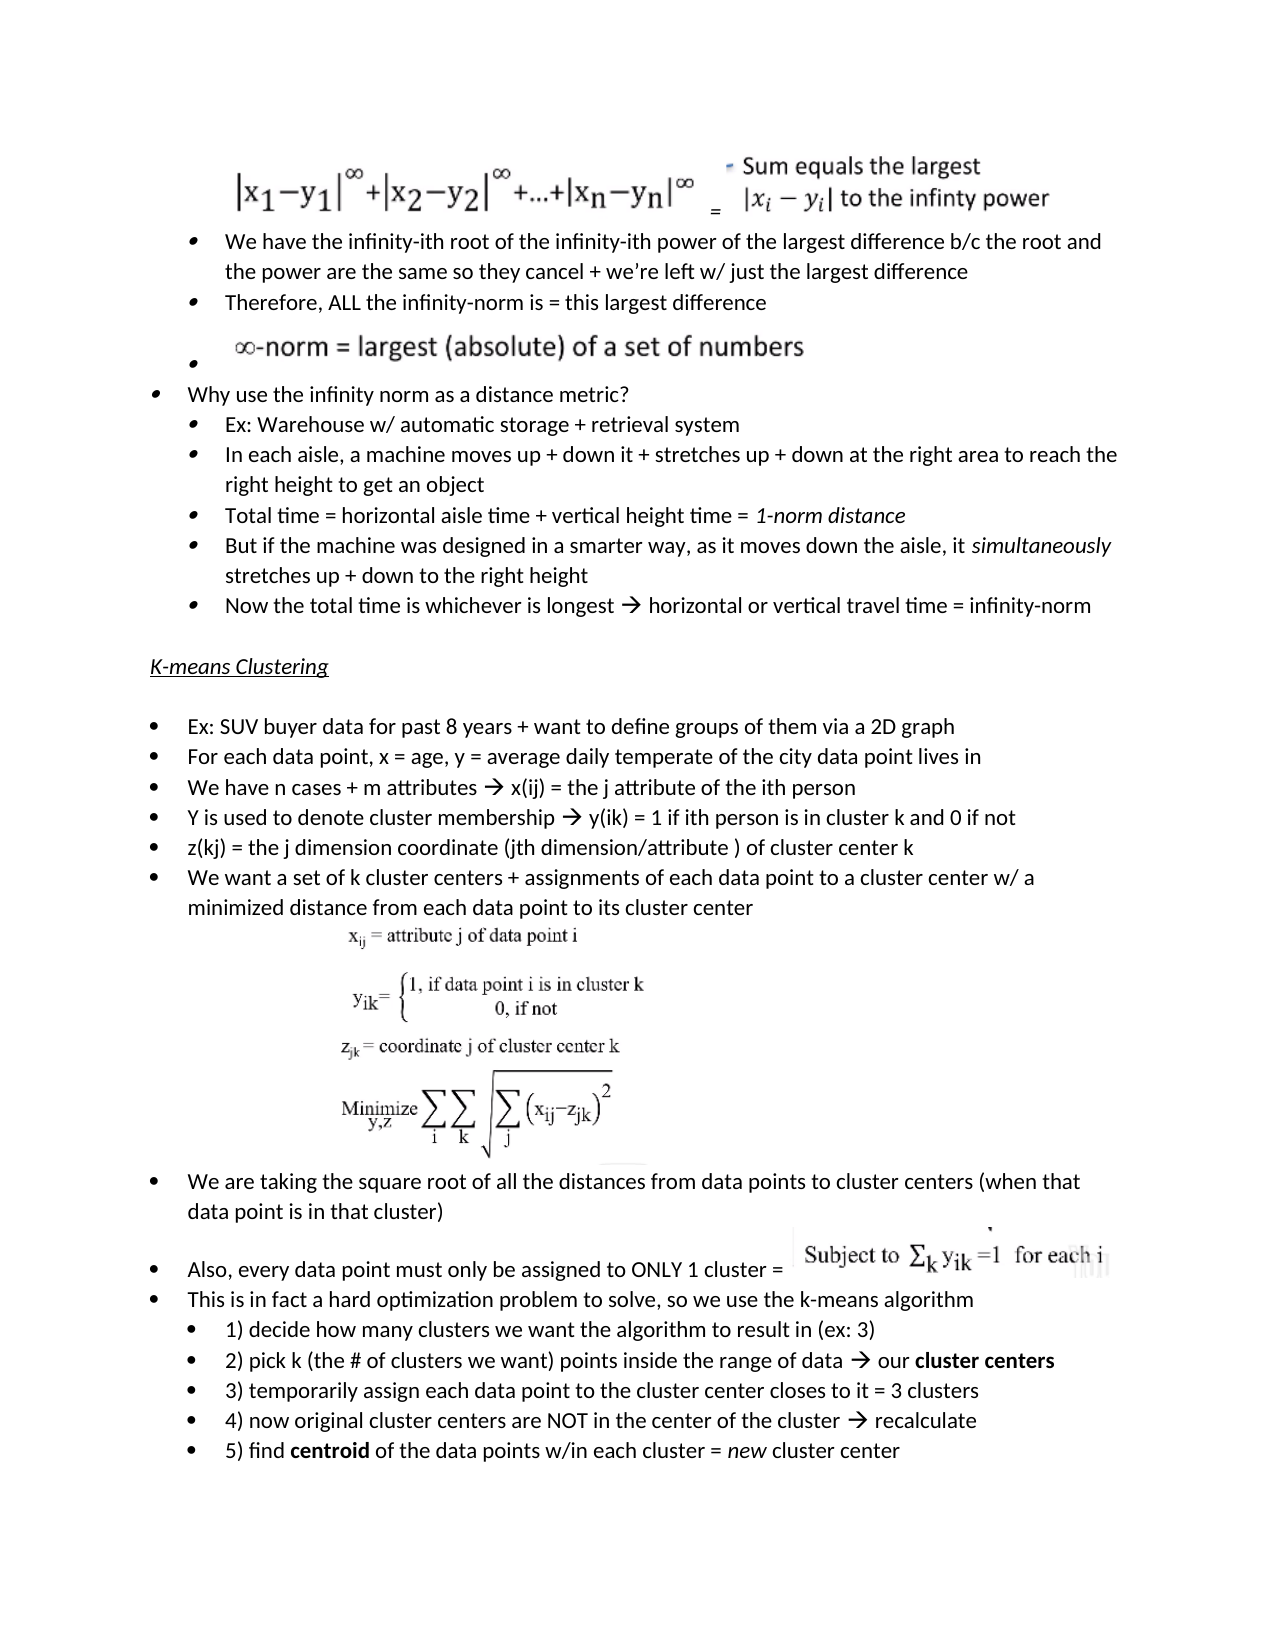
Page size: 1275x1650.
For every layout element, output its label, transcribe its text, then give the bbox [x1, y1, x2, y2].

list But if the machine was designed in a smarter way, as it moves down the aisle, it simultaneously stretches up + down to the right height [187, 531, 1125, 589]
list This is in fact a hard optimization problem to solve, so we use the k-means algorithm [150, 1285, 1125, 1313]
list We have n cases + m attributes x(ij) = the j attribute of the ith person [150, 773, 1125, 801]
list 5) find centroid of the data points w/in each cluster = new cluster center [187, 1436, 1125, 1464]
list K-means Clustering [150, 652, 1125, 680]
list Ex: SUV buyer data for past 8 years + want to define groups of them via a 2D graph [150, 712, 1125, 740]
list Ex: Warehouse w/ automatic storage + retrieval system [187, 410, 1125, 438]
list Therefore, ALL the infinity-norm is = this largest difference [187, 288, 1125, 316]
list In each aisle, a machine moves up + down it + stretches up + down at the right area to reach the right height to get an object [187, 440, 1125, 498]
list Now the total time is whichever is longest horizontal or vertical travel time = infinity-norm [187, 591, 1125, 619]
list 4) now original cluster centers are NOT in the center of the cluster recalculate [187, 1406, 1125, 1434]
list z(kj) = the j dimension coordinate (jth dimension/attribute ) of cluster center k [150, 833, 1125, 861]
list Y is used to denote cluster membership y(ik) = 1 if ith person is in cluster k and 0 if not [150, 803, 1125, 831]
picture [225, 317, 808, 373]
list For each data point, x = age, y = average daily temperate of the city data point lives in [150, 742, 1125, 770]
list Total time = horizontal aisle time + vertical height time = 1-norm distance [187, 501, 1125, 529]
list Why use the infinity norm as a distance metric? [150, 380, 1125, 408]
list We are taking the square root of all the distances from data points to cluster centers (when that data point is in that cluster) [150, 1167, 1125, 1225]
picture [337, 923, 652, 1165]
list 1) decide how many clusters we want the algorithm to result in (ex: 3) [187, 1316, 1125, 1344]
list 2) pick k (the # of clusters we want) points inside the range of data our cluster centers [187, 1346, 1125, 1374]
picture [225, 166, 705, 220]
picture [789, 1227, 1110, 1278]
list We want a set of k cluster centers + assignments of each data point to a cluster center w/ a minimized distance from each data point to its cluster center [150, 863, 1125, 921]
list 3) temporarily assign each data point to the cluster center closes to it = 3 clusters [187, 1376, 1125, 1404]
picture [726, 150, 1057, 220]
list We have the infinity-ith root of the infinity-ith power of the largest difference b/c the root and the power are the same so they cancel + we’re left w/ just the largest difference [187, 227, 1125, 286]
